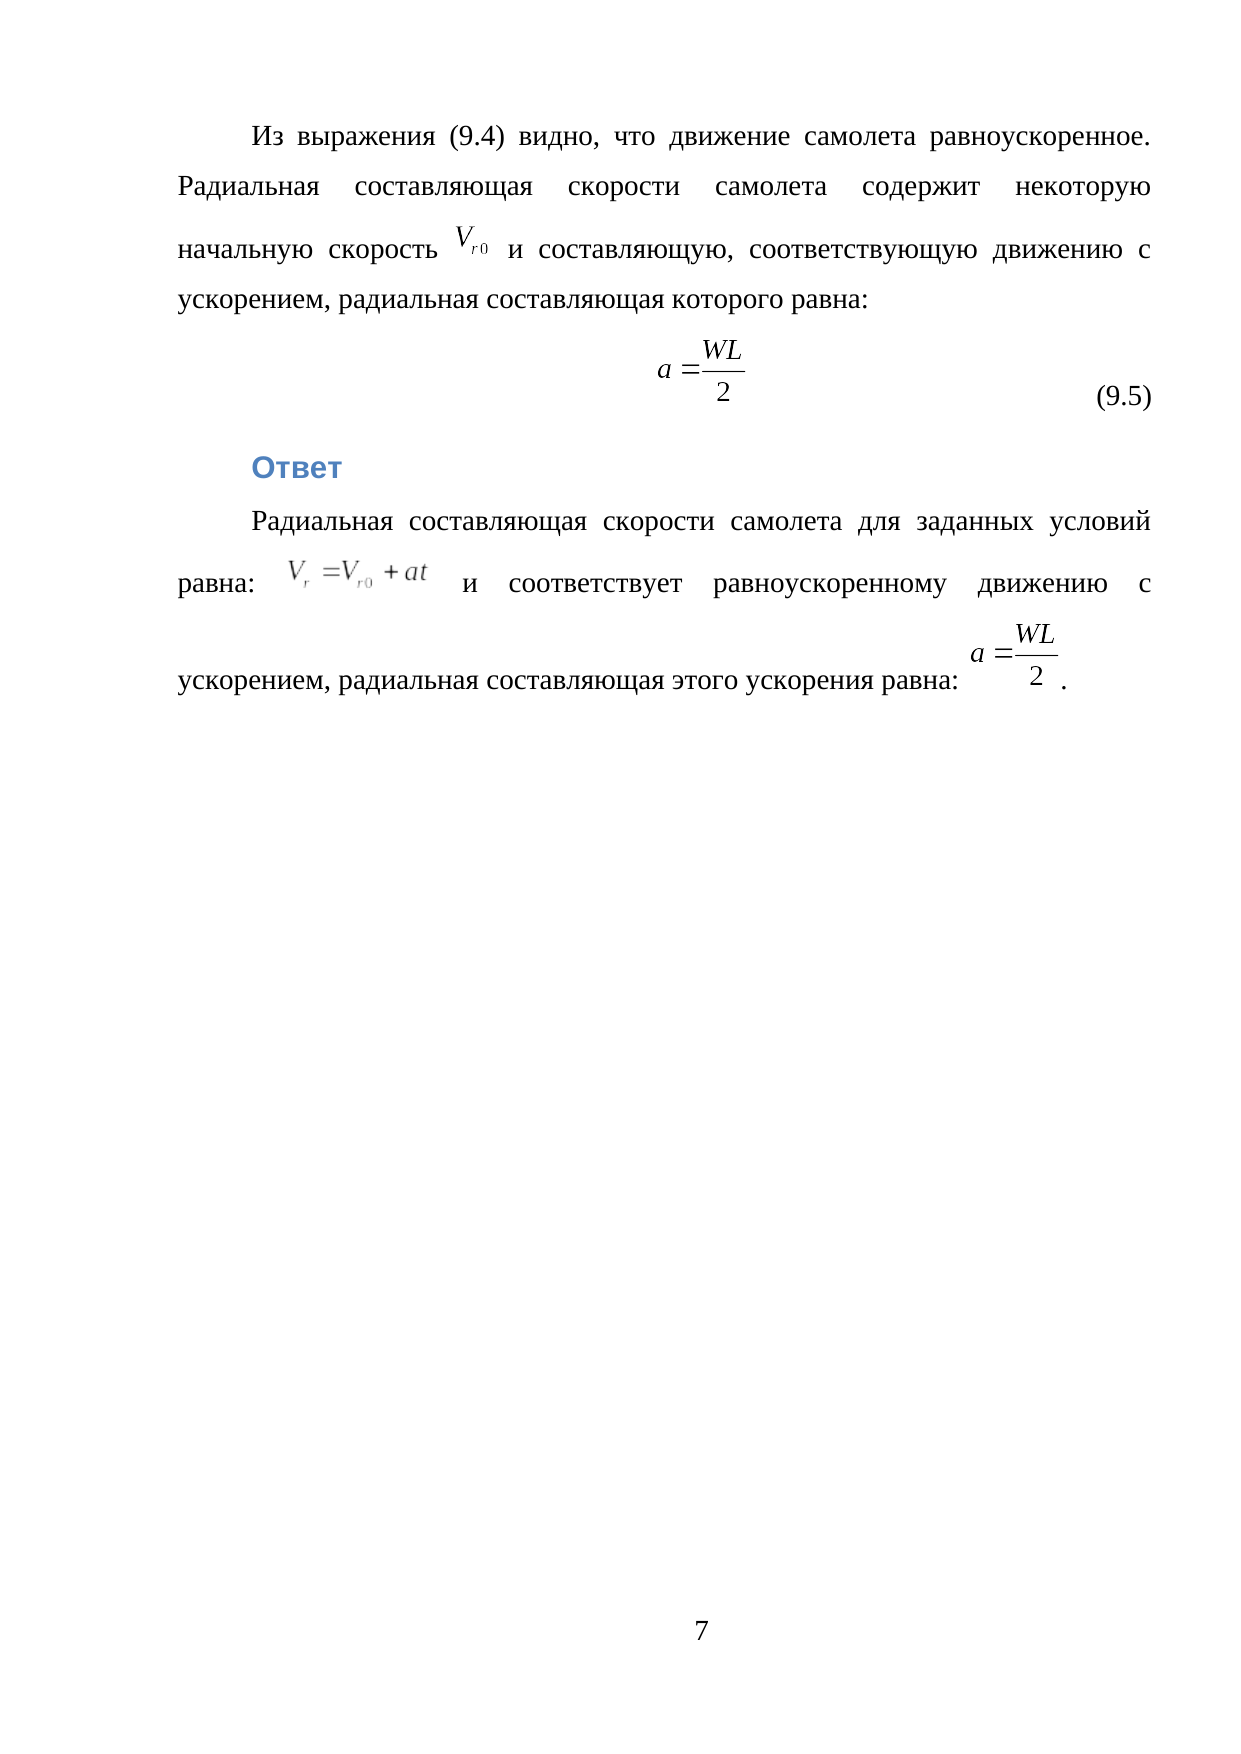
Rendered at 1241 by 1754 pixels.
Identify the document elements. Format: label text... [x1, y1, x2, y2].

text (9.5) [177, 332, 1152, 411]
subtitle Ответ [177, 449, 1152, 485]
text Из выражения (9.4) видно, что движение самолета равноускоренное. Радиальная составляющая скорости самолета содержит некоторую начальную скорость и составляющую, соответствующую движению с ускорением, радиальная составляющая которого равна: [177, 118, 1152, 315]
text Радиальная составляющая скорости самолета для заданных условий равна: и соответствует равноускоренному движению с ускорением, радиальная составляющая этого ускорения равна: . [177, 503, 1152, 696]
